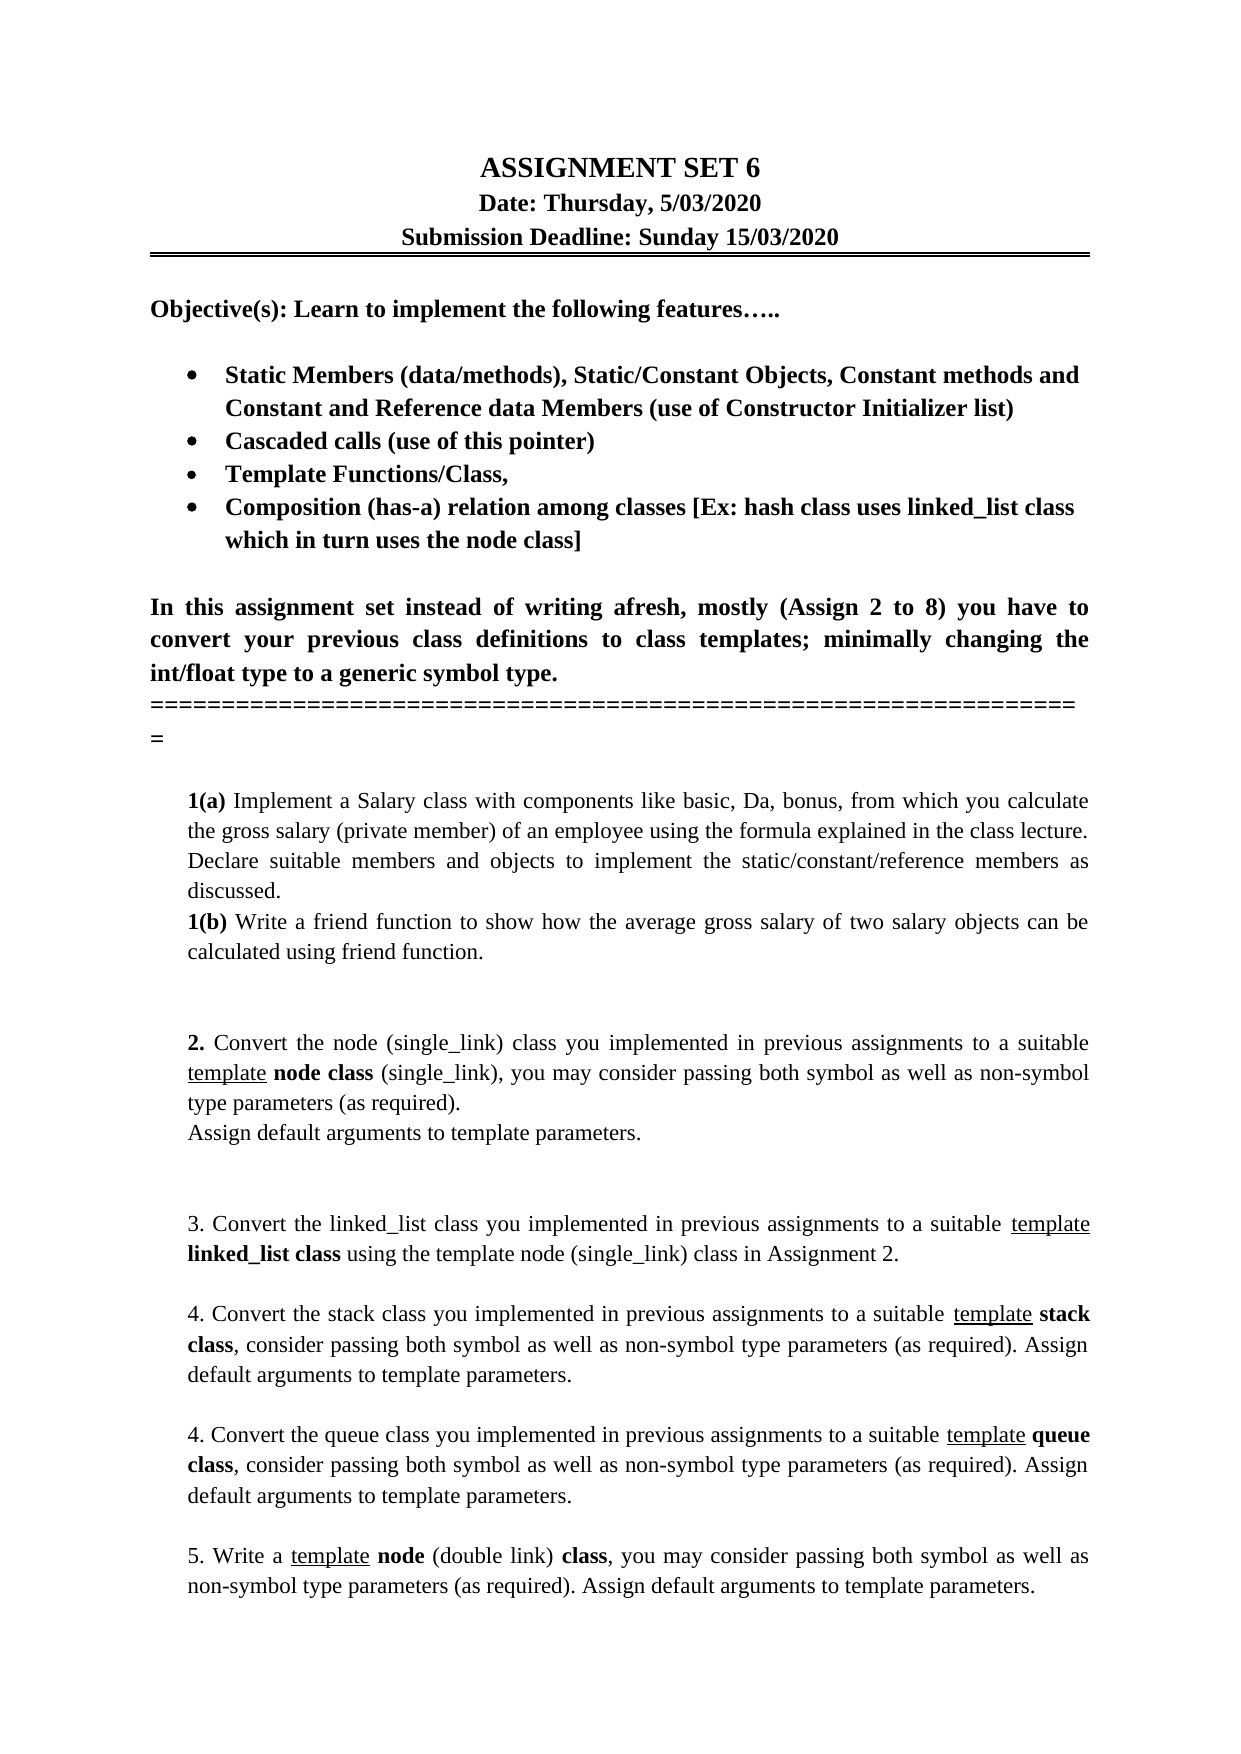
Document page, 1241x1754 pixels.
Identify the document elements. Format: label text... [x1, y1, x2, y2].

text 2. Convert the node (single_link) class you implemented in previous assignments to a suitable template node class (single_link), you may consider passing both symbol as well as non-symbol type parameters (as required). [187, 1028, 1090, 1115]
text 1(b) Write a friend function to show how the average gross salary of two salary objects can be calculated using friend function. [187, 908, 1090, 964]
text 3. Convert the linked_list class you implemented in previous assignments to a suitable template linked_list class using the template node (single_link) class in Assignment 2. [187, 1210, 1090, 1266]
text ================================================================== [150, 691, 1090, 752]
text Date: Thursday, 5/03/2020 [150, 188, 1090, 217]
text Objective(s): Learn to implement the following features….. [150, 294, 1090, 323]
text 4. Convert the stack class you implemented in previous assignments to a suitable template stack class, consider passing both symbol as well as non-symbol type parameters (as required). Assign default arguments to template parameters. [187, 1300, 1090, 1387]
list Static Members (data/methods), Static/Constant Objects, Constant methods and Constant and Reference data Members (use of Constructor Initializer list) [187, 360, 1090, 422]
text 1(a) Implement a Salary class with components like basic, Da, bonus, from which you calculate the gross salary (private member) of an employee using the formula explained in the class lecture. Declare suitable members and objects to implement the static/constant/reference members as discussed. [187, 787, 1090, 904]
list Template Functions/Class, [187, 459, 1090, 488]
list Cascaded calls (use of this pointer) [187, 426, 1090, 455]
list In this assignment set instead of writing afresh, mostly (Assign 2 to 8) you have to convert your previous class definitions to class templates; minimally changing the int/float type to a generic symbol type. [150, 592, 1090, 686]
text 5. Write a template node (double link) class, you may consider passing both symbol as well as non-symbol type parameters (as required). Assign default arguments to template parameters. [187, 1542, 1090, 1599]
text Submission Deadline: Sunday 15/03/2020 [150, 222, 1090, 252]
text 4. Convert the queue class you implemented in previous assignments to a suitable template queue class, consider passing both symbol as well as non-symbol type parameters (as required). Assign default arguments to template parameters. [187, 1421, 1090, 1508]
text Assign default arguments to template parameters. [187, 1119, 1090, 1146]
text ASSIGNMENT SET 6 [150, 150, 1090, 183]
list Composition (has-a) relation among classes [Ex: hash class uses linked_list class which in turn uses the node class] [187, 492, 1090, 554]
